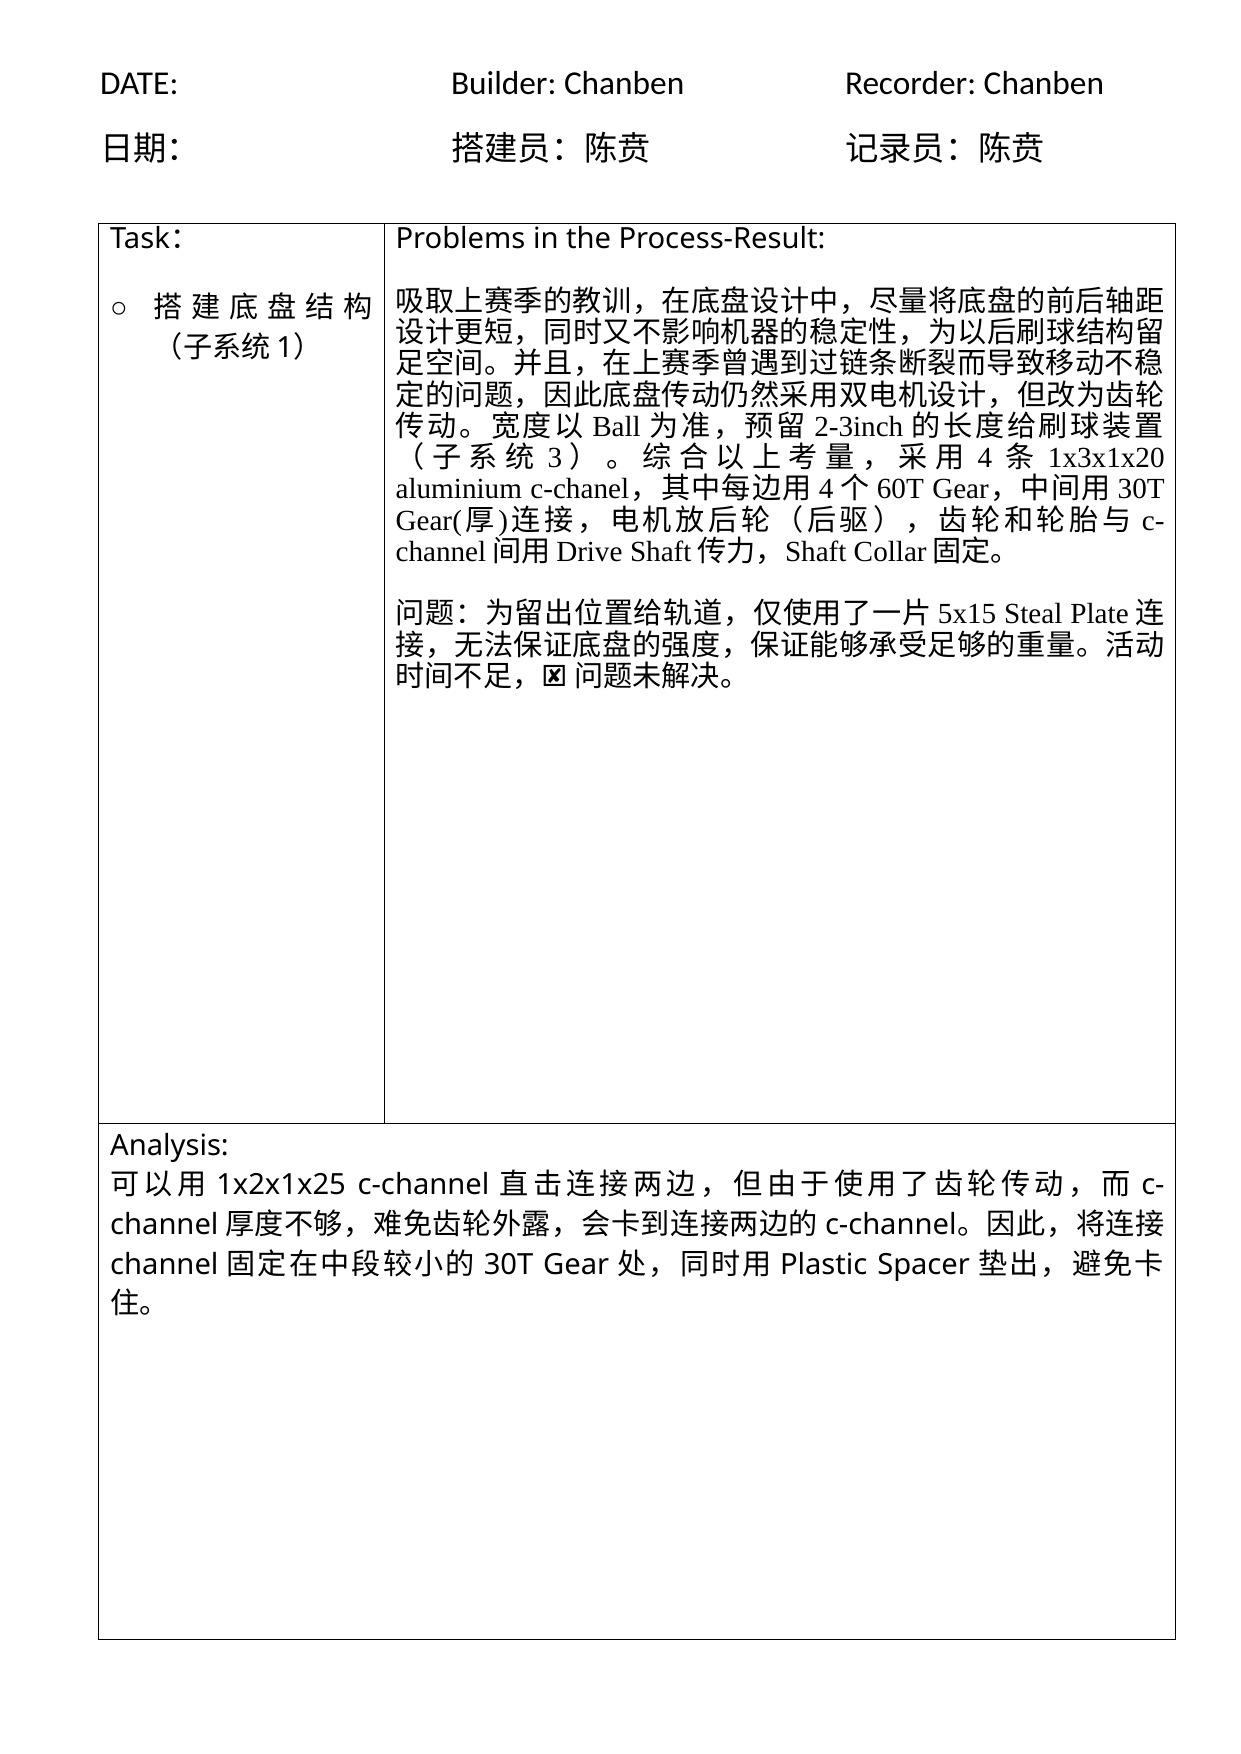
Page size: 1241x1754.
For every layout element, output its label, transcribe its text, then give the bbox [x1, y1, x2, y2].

text Builder: Chanben [451, 50, 800, 115]
text 日期： [100, 115, 386, 180]
table_header Problems in the Process-Result: 吸取上赛季的教训，在底盘设计中，尽量将底盘的前后轴距设计更短，同时又不影响机器的稳定性，为以后刷球结构留足空间。并且，在上赛季曾遇到过链条断裂而导致移动不稳定的问题，因此底盘传动仍然采用双电机设计，但改为齿轮传动。宽度以Ball为准，预留2-3inch的长度给刷球装置（子系统3）。综合以上考量，采用4条1x3x1x20 aluminium c-chanel，其中每边用4个60T Gear，中间用30T Gear(厚)连接，电机放后轮（后驱），齿轮和轮胎与c-channel间用Drive Shaft传力，Shaft Collar固定。 问题：为留出位置给轨道，仅使用了一片5x15 Steal Plate连接，无法保证底盘的强度，保证能够承受足够的重量。活动时间不足，问题未解决。 [385, 224, 1175, 1123]
table_cell Analysis: 可以用1x2x1x25 c-channel直击连接两边，但由于使用了齿轮传动，而c-channel厚度不够，难免齿轮外露，会卡到连接两边的c-channel。因此，将连接channel固定在中段较小的30T Gear处，同时用Plastic Spacer垫出，避免卡住。 [99, 1124, 1175, 1638]
text DATE: [100, 50, 408, 115]
table_header Task： 搭建底盘结构（子系统1） [99, 224, 384, 1123]
text Recorder: Chanben [845, 50, 1173, 115]
text 记录员：陈贲 [845, 115, 1173, 180]
text 搭建员：陈贲 [451, 115, 800, 180]
